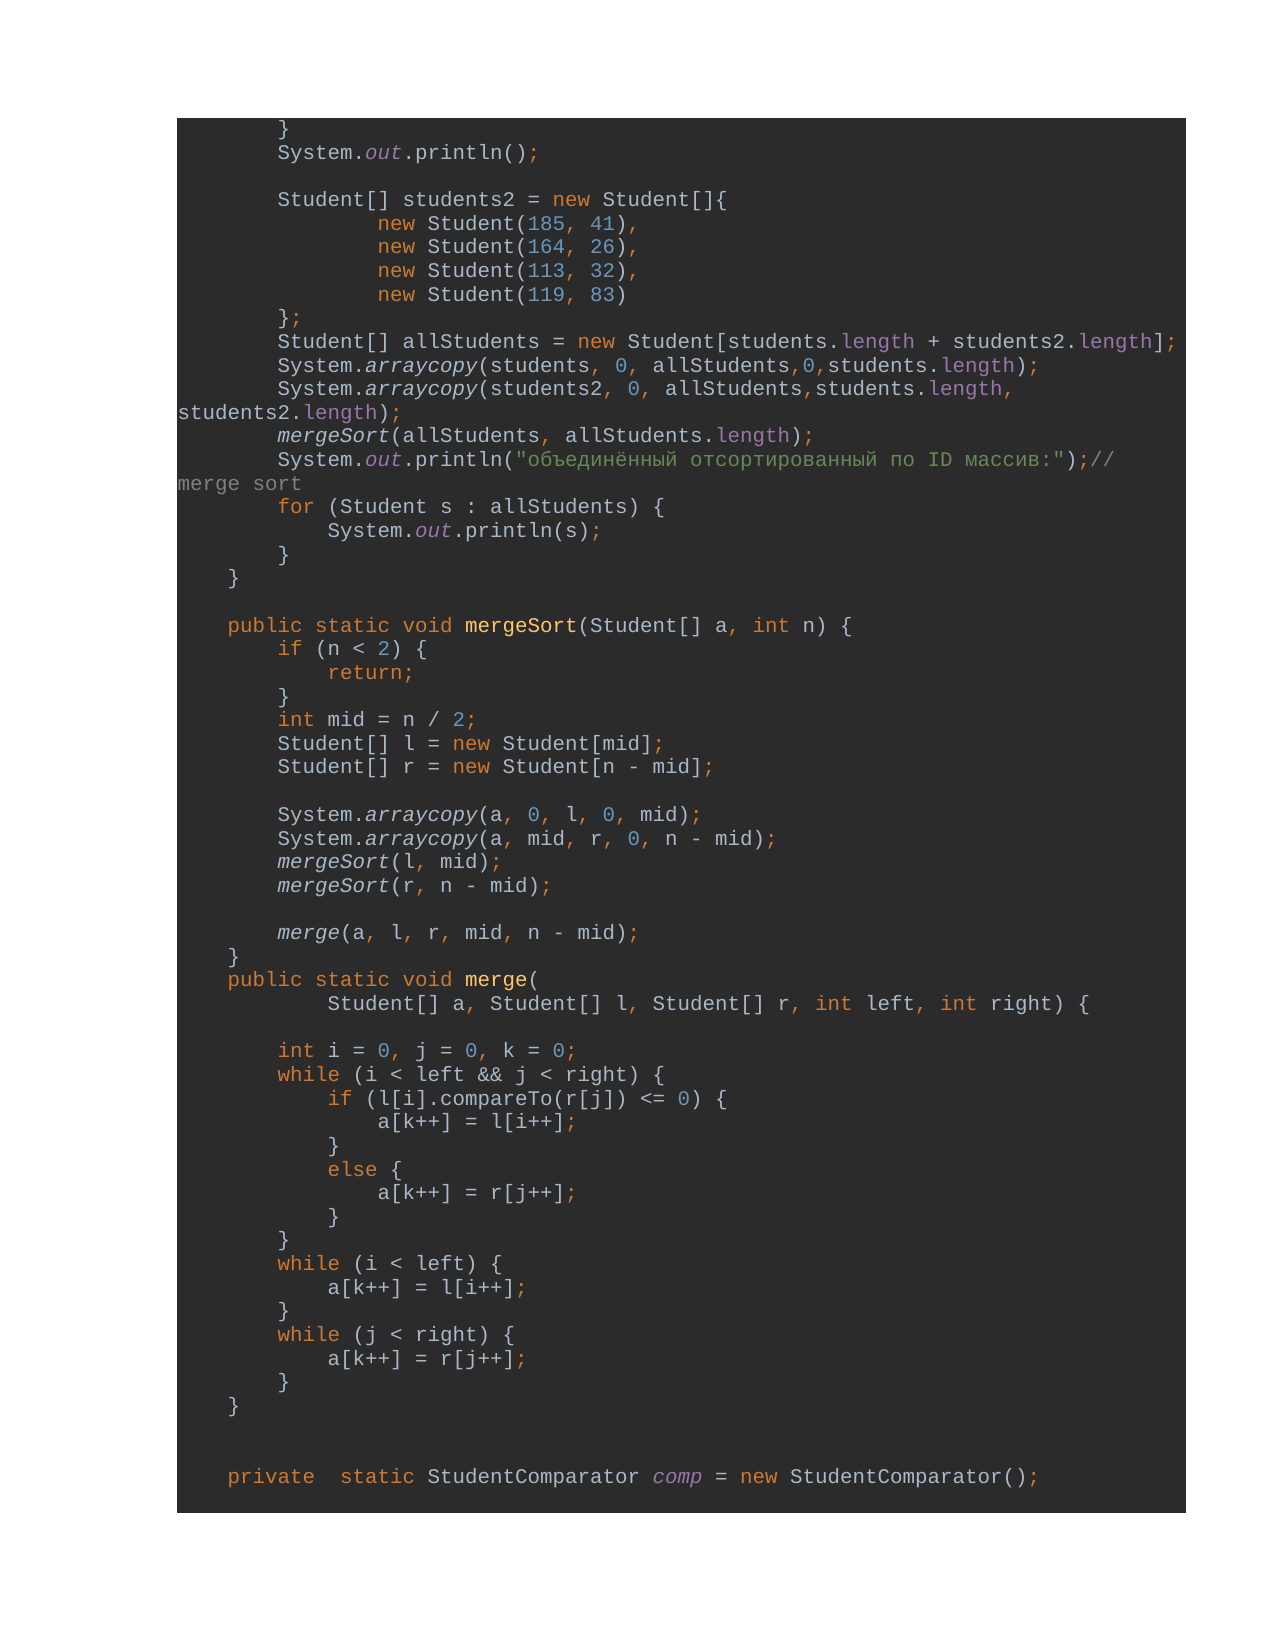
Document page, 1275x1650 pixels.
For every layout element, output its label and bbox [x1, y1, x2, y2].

text [177, 118, 1186, 1513]
